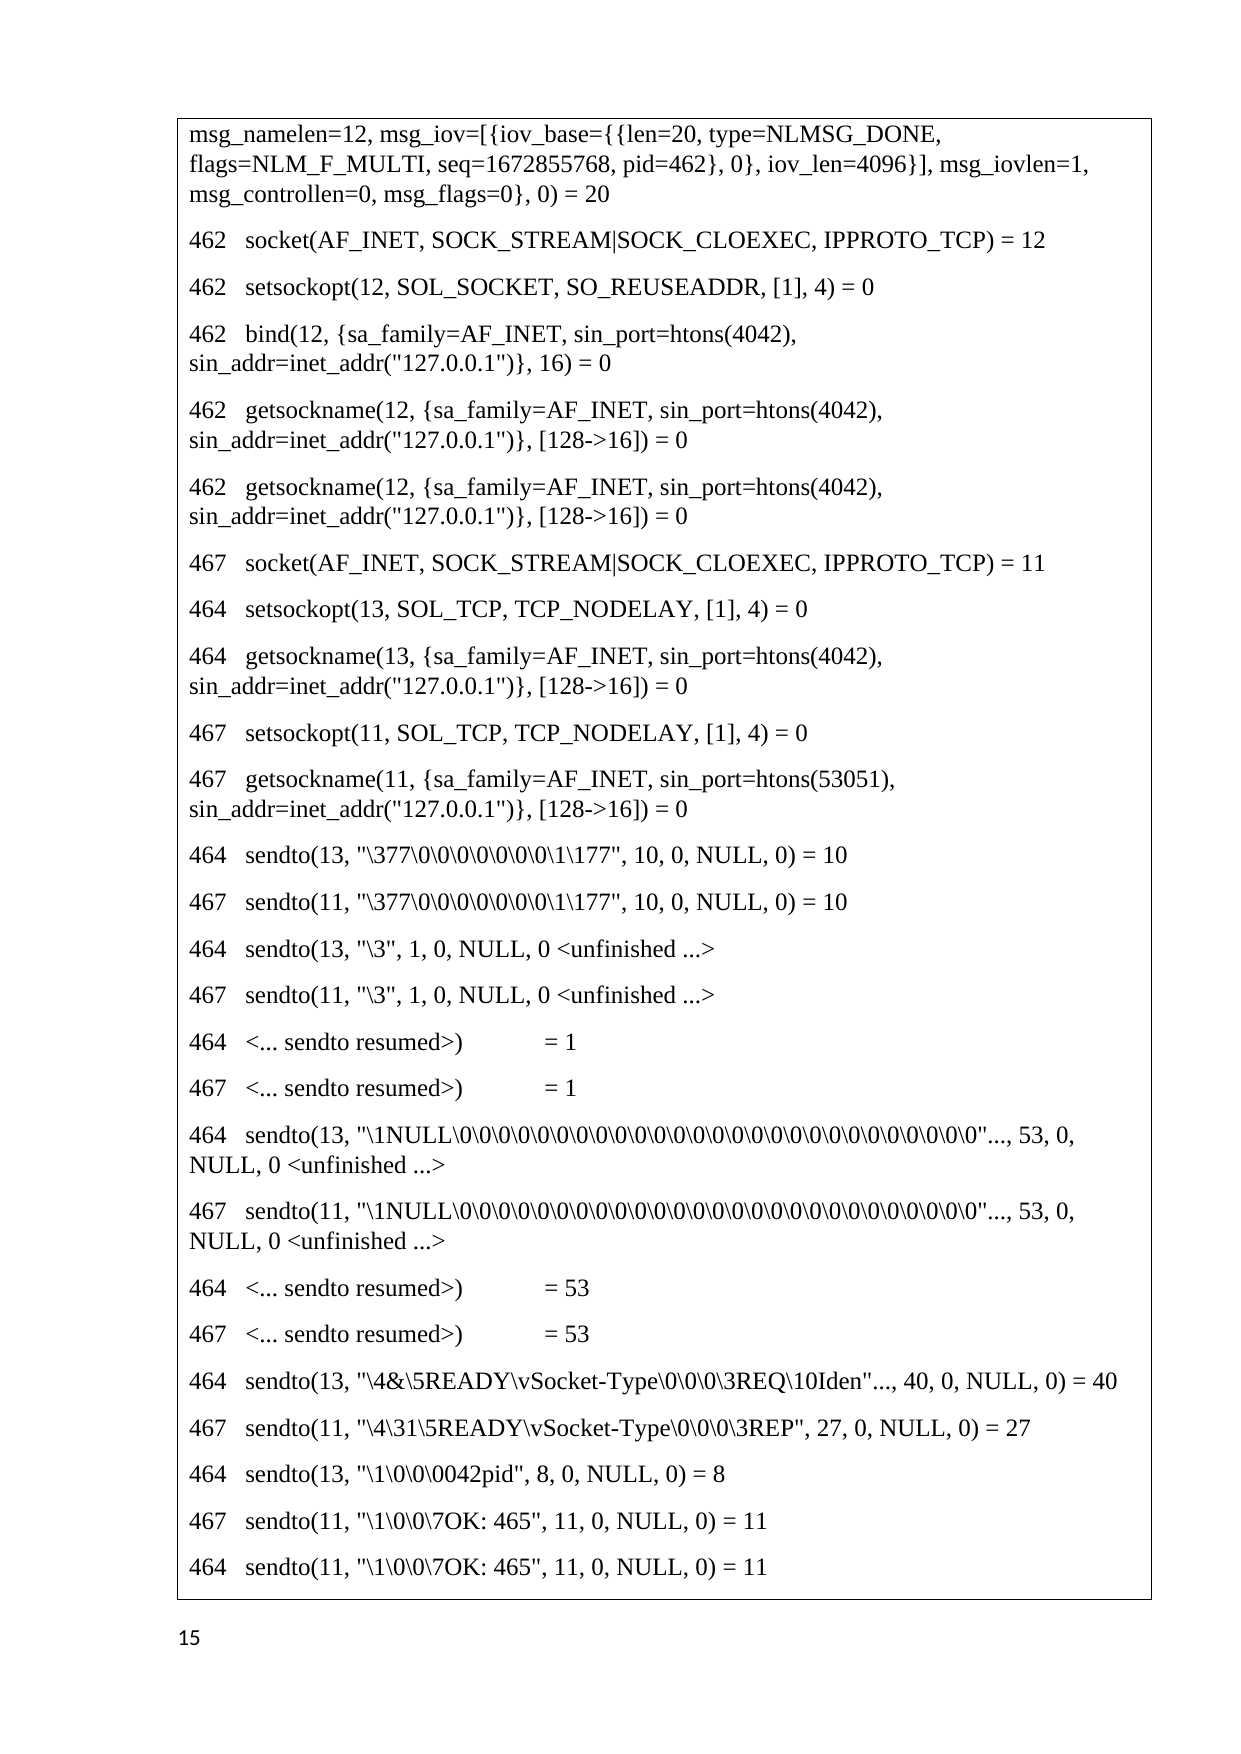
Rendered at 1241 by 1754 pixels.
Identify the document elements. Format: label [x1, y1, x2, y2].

table_header [178, 119, 1151, 1599]
